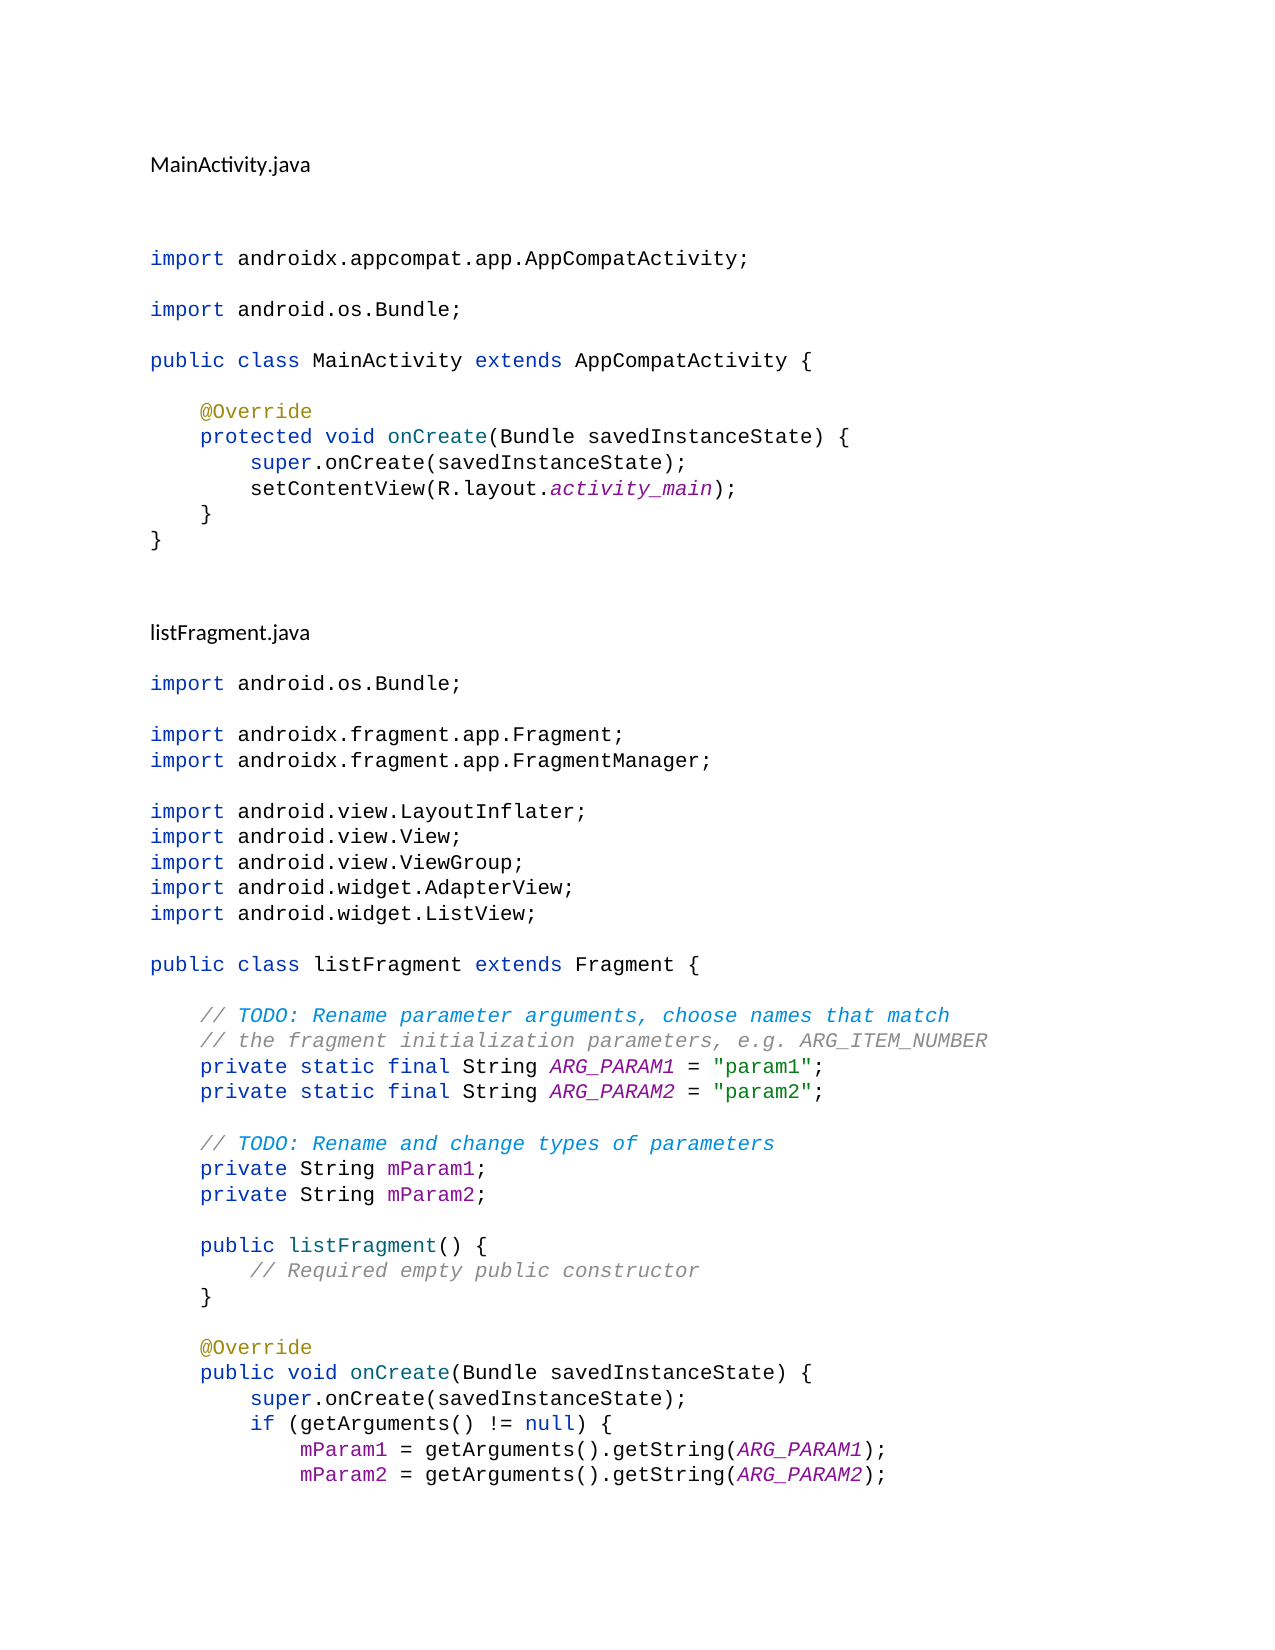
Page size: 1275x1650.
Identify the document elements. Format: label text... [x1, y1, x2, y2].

text import androidx.appcompat.app.AppCompatActivity; import android.os.Bundle; public class MainActivity extends AppCompatActivity { @Override protected void onCreate(Bundle savedInstanceState) { super.onCreate(savedInstanceState); setContentView(R.layout.activity_main); } } [150, 197, 1125, 552]
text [150, 618, 1125, 1488]
text MainActivity.java [150, 150, 1125, 178]
